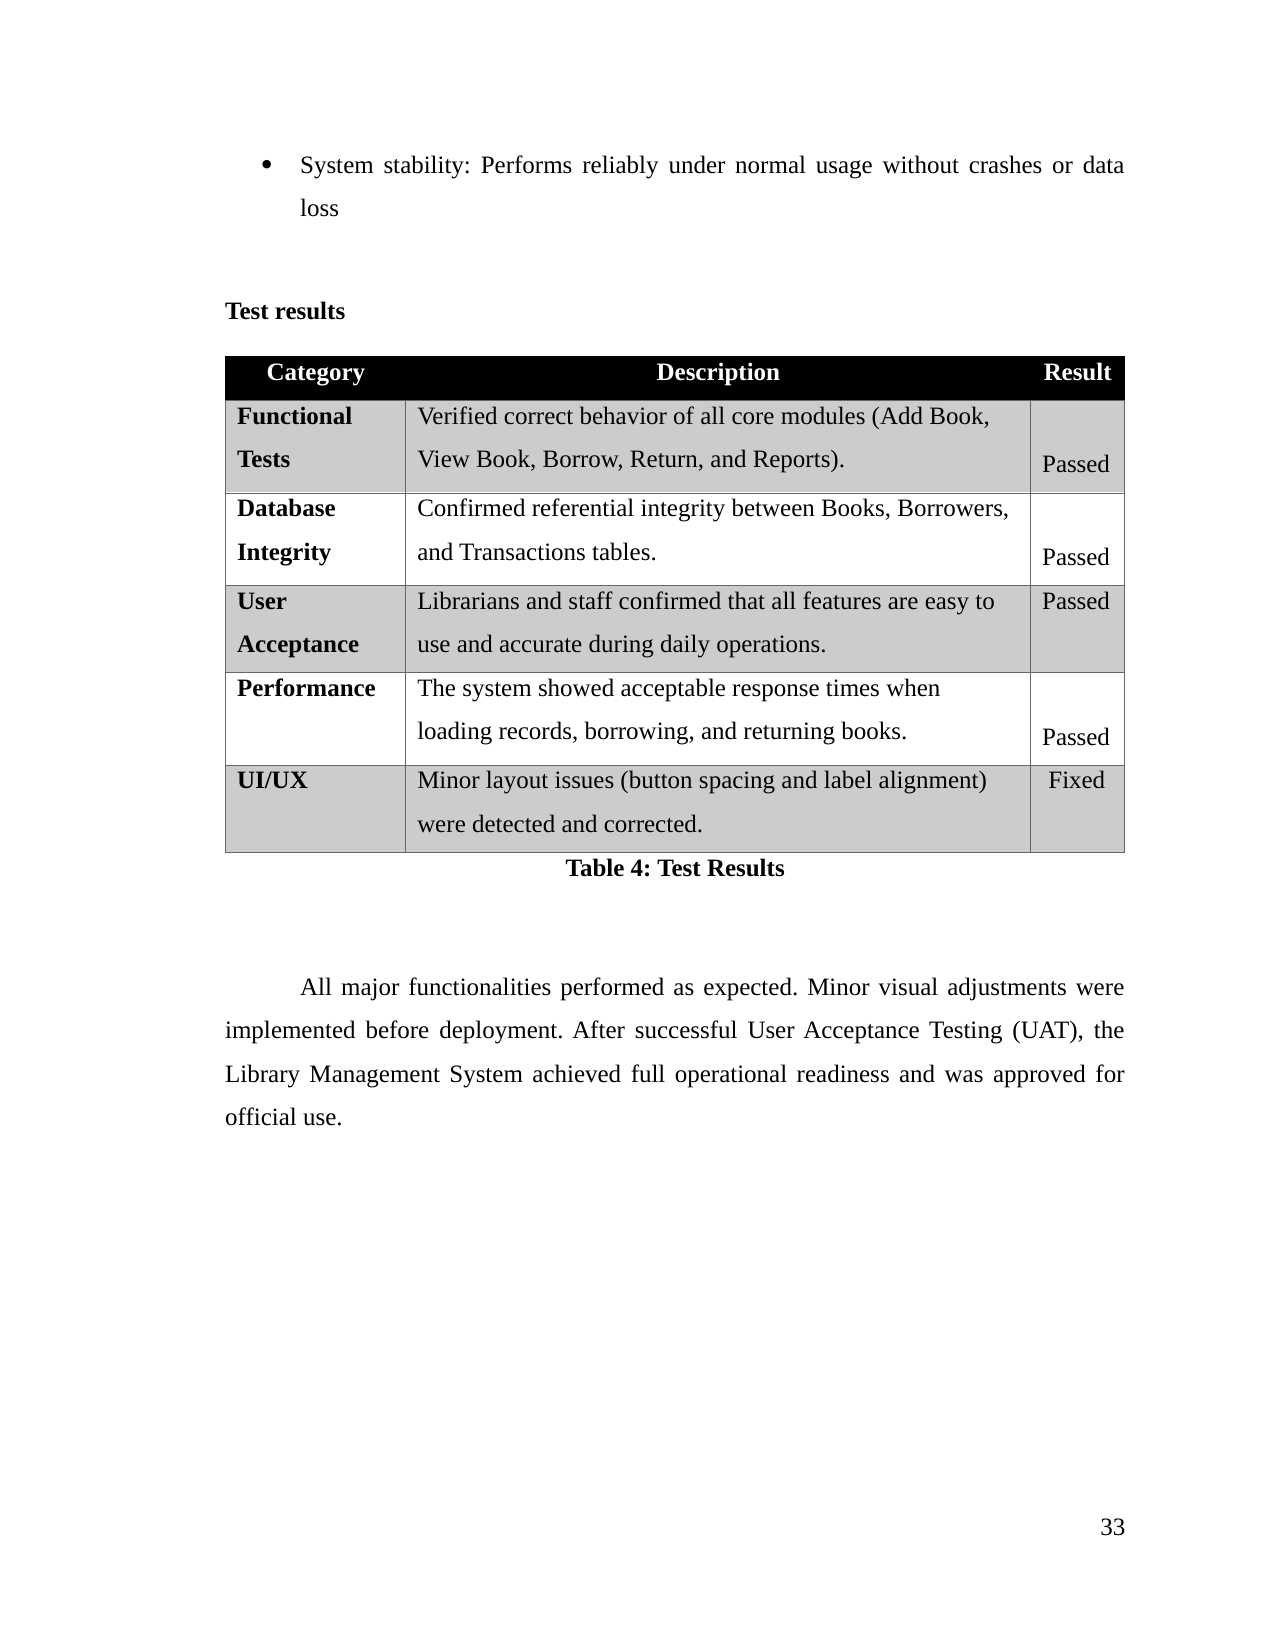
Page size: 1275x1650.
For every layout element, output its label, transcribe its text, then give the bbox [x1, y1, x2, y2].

table_cell Passed [1031, 586, 1124, 672]
list System stability: Performs reliably under normal usage without crashes or data loss [262, 150, 1125, 222]
table_cell Passed [1031, 673, 1124, 764]
table_cell Performance [226, 673, 405, 764]
table_cell Passed [1031, 494, 1124, 585]
table_cell Passed [1031, 401, 1124, 492]
table_cell The system showed acceptable response times when loading records, borrowing, and returning books. [406, 673, 1030, 764]
table_cell Confirmed referential integrity between Books, Borrowers, and Transactions tables. [406, 494, 1030, 585]
table_header Result [1031, 357, 1124, 400]
table_header Category [226, 357, 405, 400]
table_cell Functional Tests [226, 401, 405, 492]
table_cell Minor layout issues (button spacing and label alignment) were detected and corrected. [406, 766, 1030, 852]
text Table 4: Test Results [225, 853, 1125, 882]
table_header Description [406, 357, 1030, 400]
table_cell Database Integrity [226, 494, 405, 585]
table_cell User Acceptance [226, 586, 405, 672]
table_cell Verified correct behavior of all core modules (Add Book, View Book, Borrow, Return, and Reports). [406, 401, 1030, 492]
text Test results [225, 296, 1125, 325]
table_cell UI/UX [226, 766, 405, 852]
table_cell Librarians and staff confirmed that all features are easy to use and accurate during daily operations. [406, 586, 1030, 672]
table_cell Fixed [1031, 766, 1124, 852]
text All major functionalities performed as expected. Minor visual adjustments were implemented before deployment. After successful User Acceptance Testing (UAT), the Library Management System achieved full operational readiness and was approved for official use. [225, 972, 1125, 1131]
